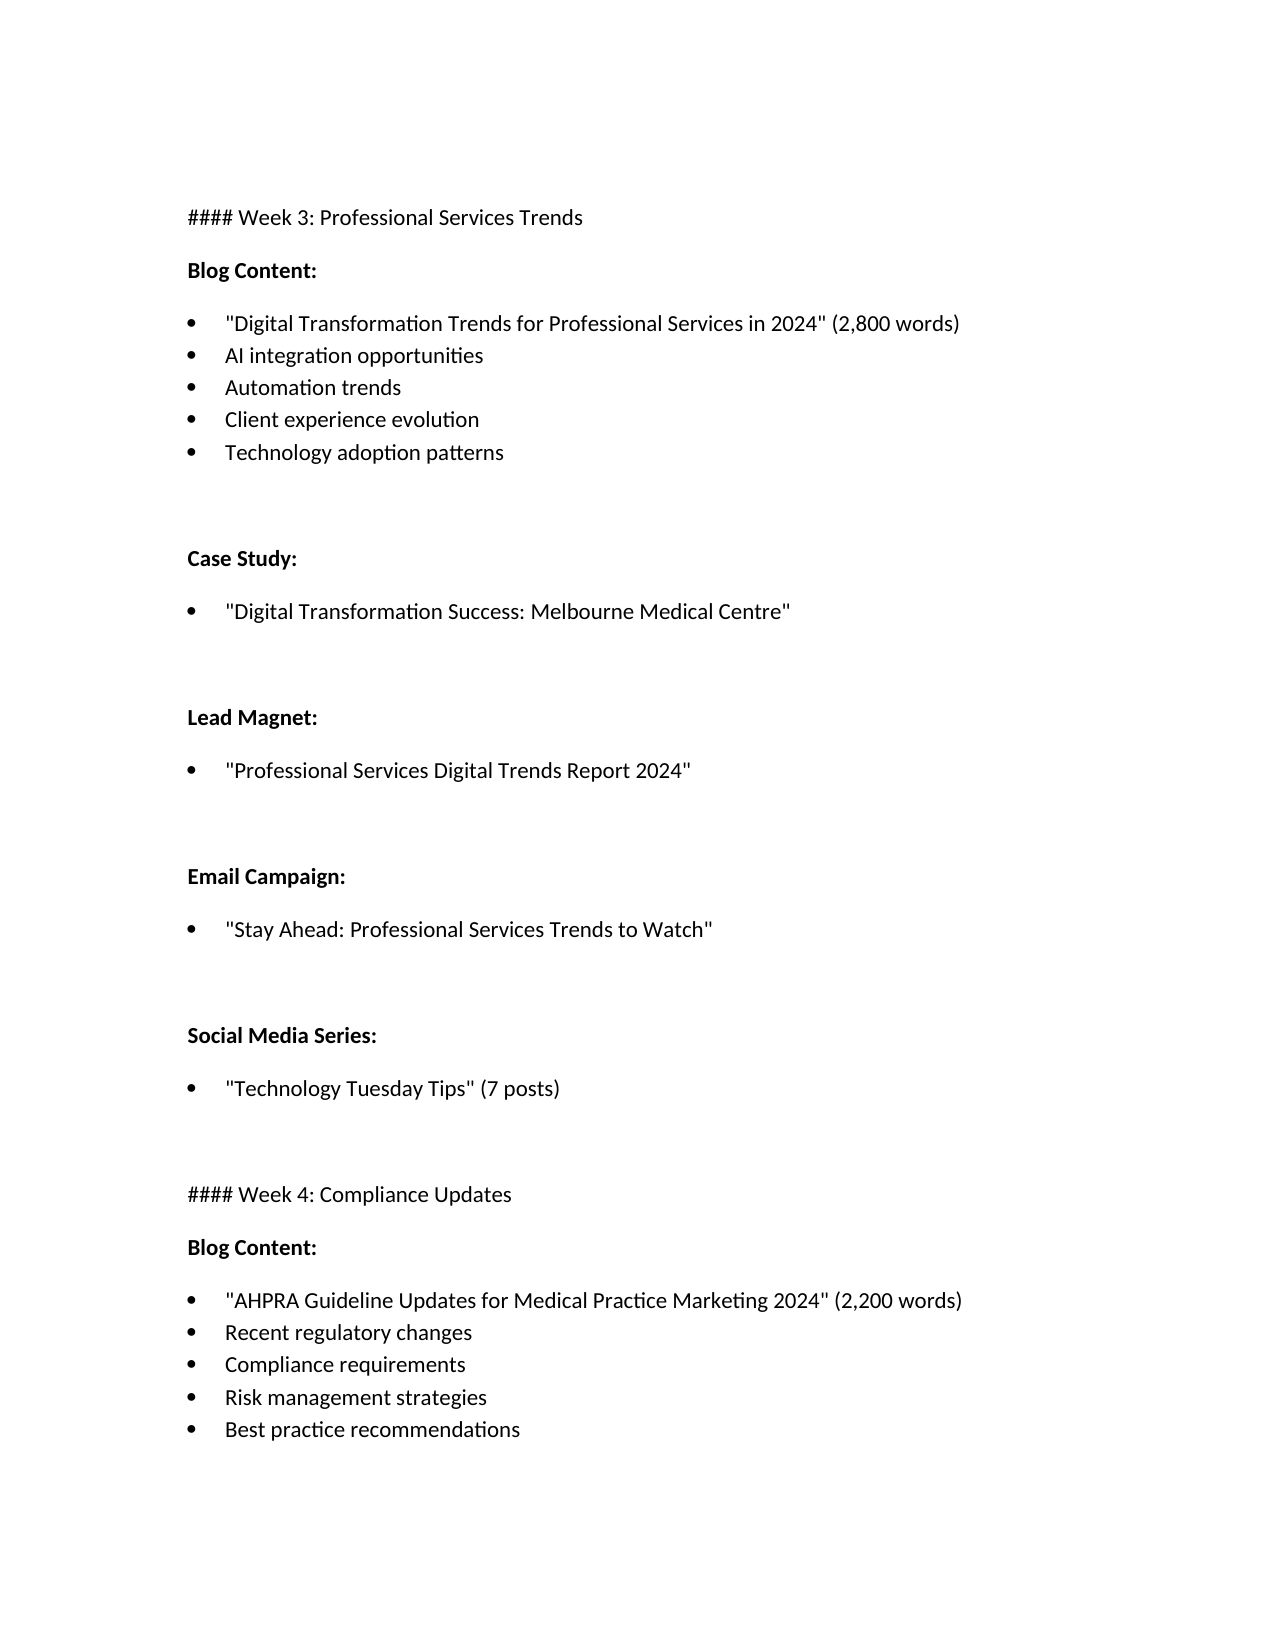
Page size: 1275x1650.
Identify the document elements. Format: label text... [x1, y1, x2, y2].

list Best practice recommendations [187, 1415, 1087, 1443]
text Blog Content: [187, 1233, 1087, 1261]
list AI integration opportunities [187, 341, 1087, 369]
text Lead Magnet: [187, 703, 1087, 731]
list Automation trends [187, 373, 1087, 401]
text Blog Content: [187, 256, 1087, 284]
list Risk management strategies [187, 1383, 1087, 1411]
list "Stay Ahead: Professional Services Trends to Watch" [187, 915, 1087, 943]
list "Technology Tuesday Tips" (7 posts) [187, 1074, 1087, 1102]
list Technology adoption patterns [187, 438, 1087, 466]
list "Digital Transformation Trends for Professional Services in 2024" (2,800 words) [187, 309, 1087, 337]
text #### Week 4: Compliance Updates [187, 1180, 1087, 1208]
text Social Media Series: [187, 1021, 1087, 1049]
list "Professional Services Digital Trends Report 2024" [187, 756, 1087, 784]
list "Digital Transformation Success: Melbourne Medical Centre" [187, 597, 1087, 625]
text Email Campaign: [187, 862, 1087, 890]
text Case Study: [187, 544, 1087, 572]
list Client experience evolution [187, 406, 1087, 434]
list Recent regulatory changes [187, 1318, 1087, 1346]
text #### Week 3: Professional Services Trends [187, 203, 1087, 231]
list Compliance requirements [187, 1351, 1087, 1378]
list "AHPRA Guideline Updates for Medical Practice Marketing 2024" (2,200 words) [187, 1286, 1087, 1314]
